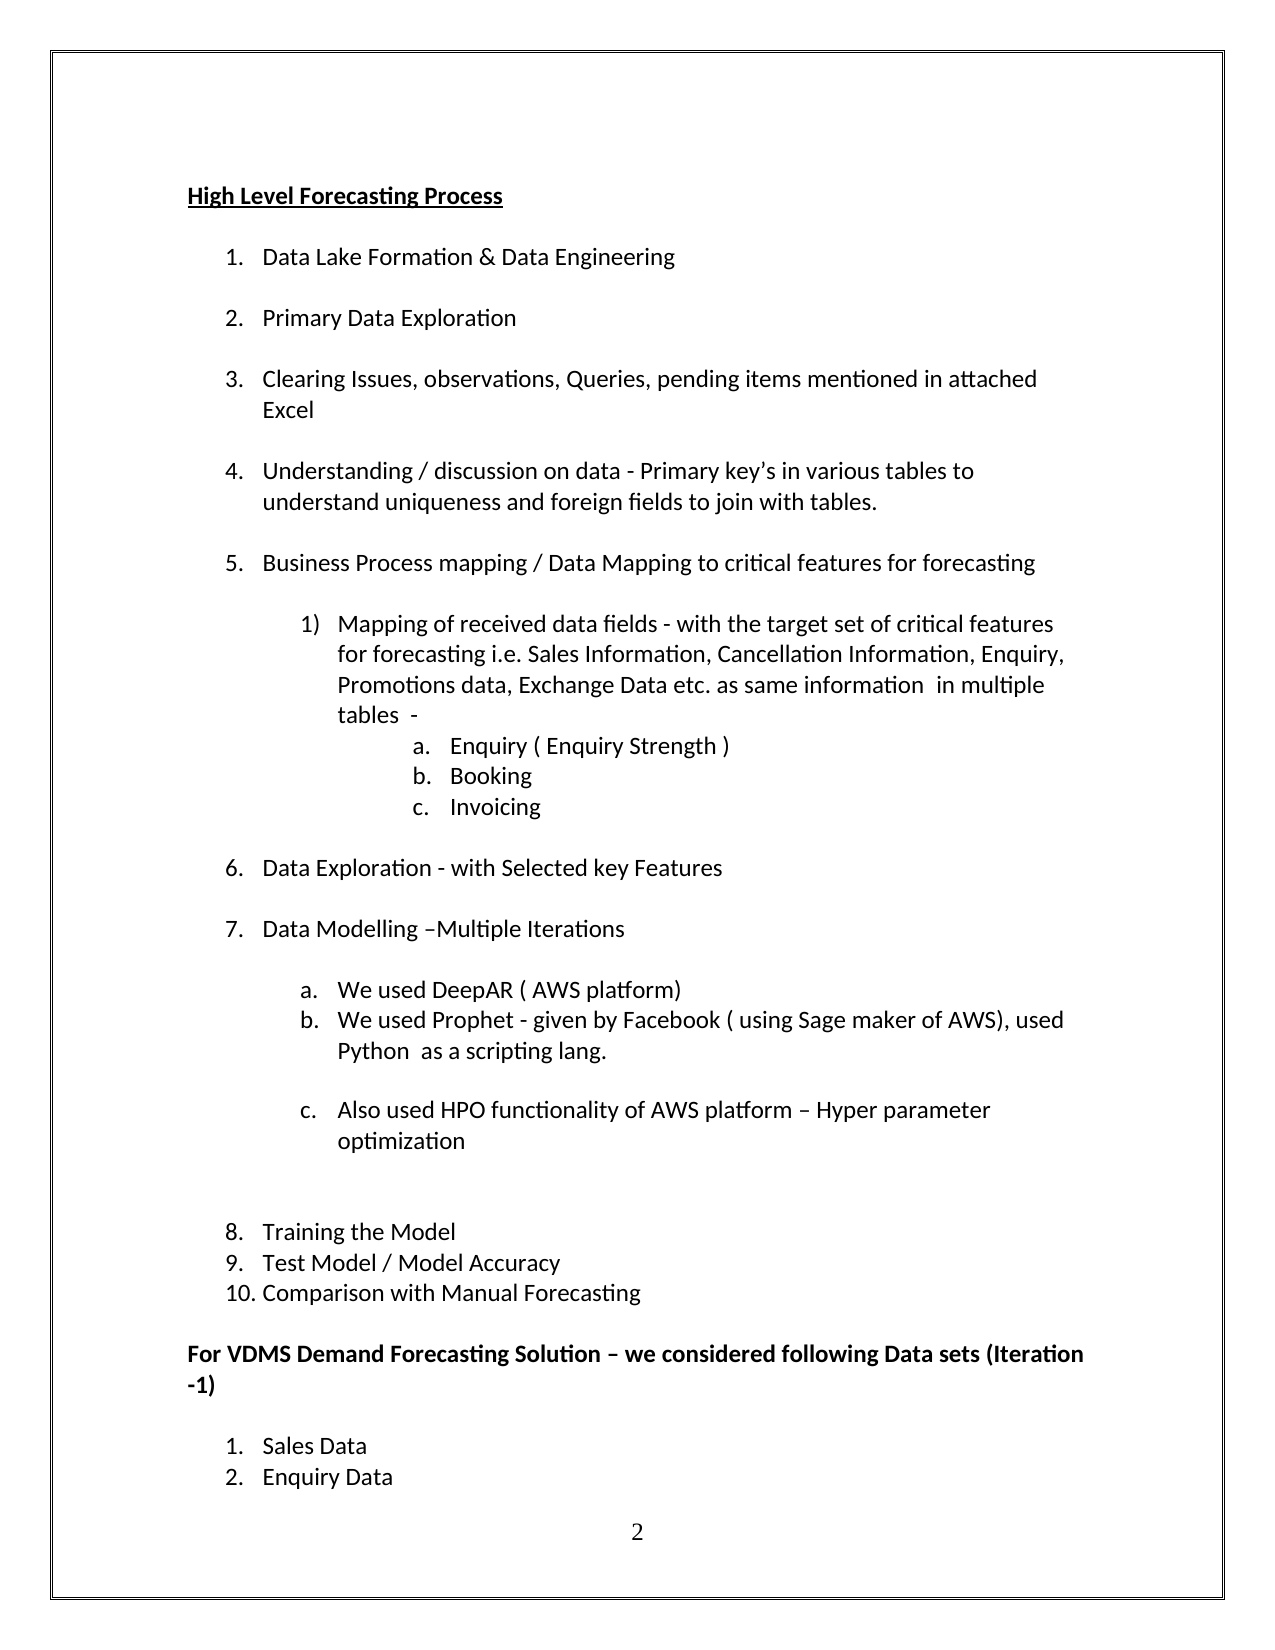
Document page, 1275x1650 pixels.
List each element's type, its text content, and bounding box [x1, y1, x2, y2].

list Data Modelling –Multiple Iterations [225, 913, 1087, 943]
list Business Process mapping / Data Mapping to critical features for forecasting [225, 547, 1087, 577]
list Also used HPO functionality of AWS platform – Hyper parameter optimization [300, 1094, 1087, 1155]
list Training the Model [225, 1216, 1087, 1247]
list Understanding / discussion on data - Primary key’s in various tables to understand uniqueness and foreign fields to join with tables. [225, 455, 1087, 516]
list Mapping of received data fields - with the target set of critical features for forecasting i.e. Sales Information, Cancellation Information, Enquiry, Promotions data, Exchange Data etc. as same information in multiple tables - [300, 608, 1087, 730]
list Primary Data Exploration [225, 303, 1087, 333]
text For VDMS Demand Forecasting Solution – we considered following Data sets (Iteration -1) [187, 1338, 1087, 1399]
list Data Lake Formation & Data Engineering [225, 242, 1087, 272]
list Data Exploration - with Selected key Features [225, 852, 1087, 882]
list Test Model / Model Accuracy [225, 1247, 1087, 1277]
text High Level Forecasting Process [187, 181, 1087, 211]
list Comparison with Manual Forecasting [225, 1277, 1087, 1308]
list Clearing Issues, observations, Queries, pending items mentioned in attached Excel [225, 364, 1087, 425]
list Sales Data [225, 1430, 1087, 1461]
list Invoicing [412, 791, 1087, 821]
list We used Prophet - given by Facebook ( using Sage maker of AWS), used Python as a scripting lang. [300, 1004, 1087, 1066]
list Enquiry Data [225, 1461, 1087, 1491]
list Booking [412, 760, 1087, 791]
list We used DeepAR ( AWS platform) [300, 974, 1087, 1004]
list Enquiry ( Enquiry Strength ) [412, 730, 1087, 760]
